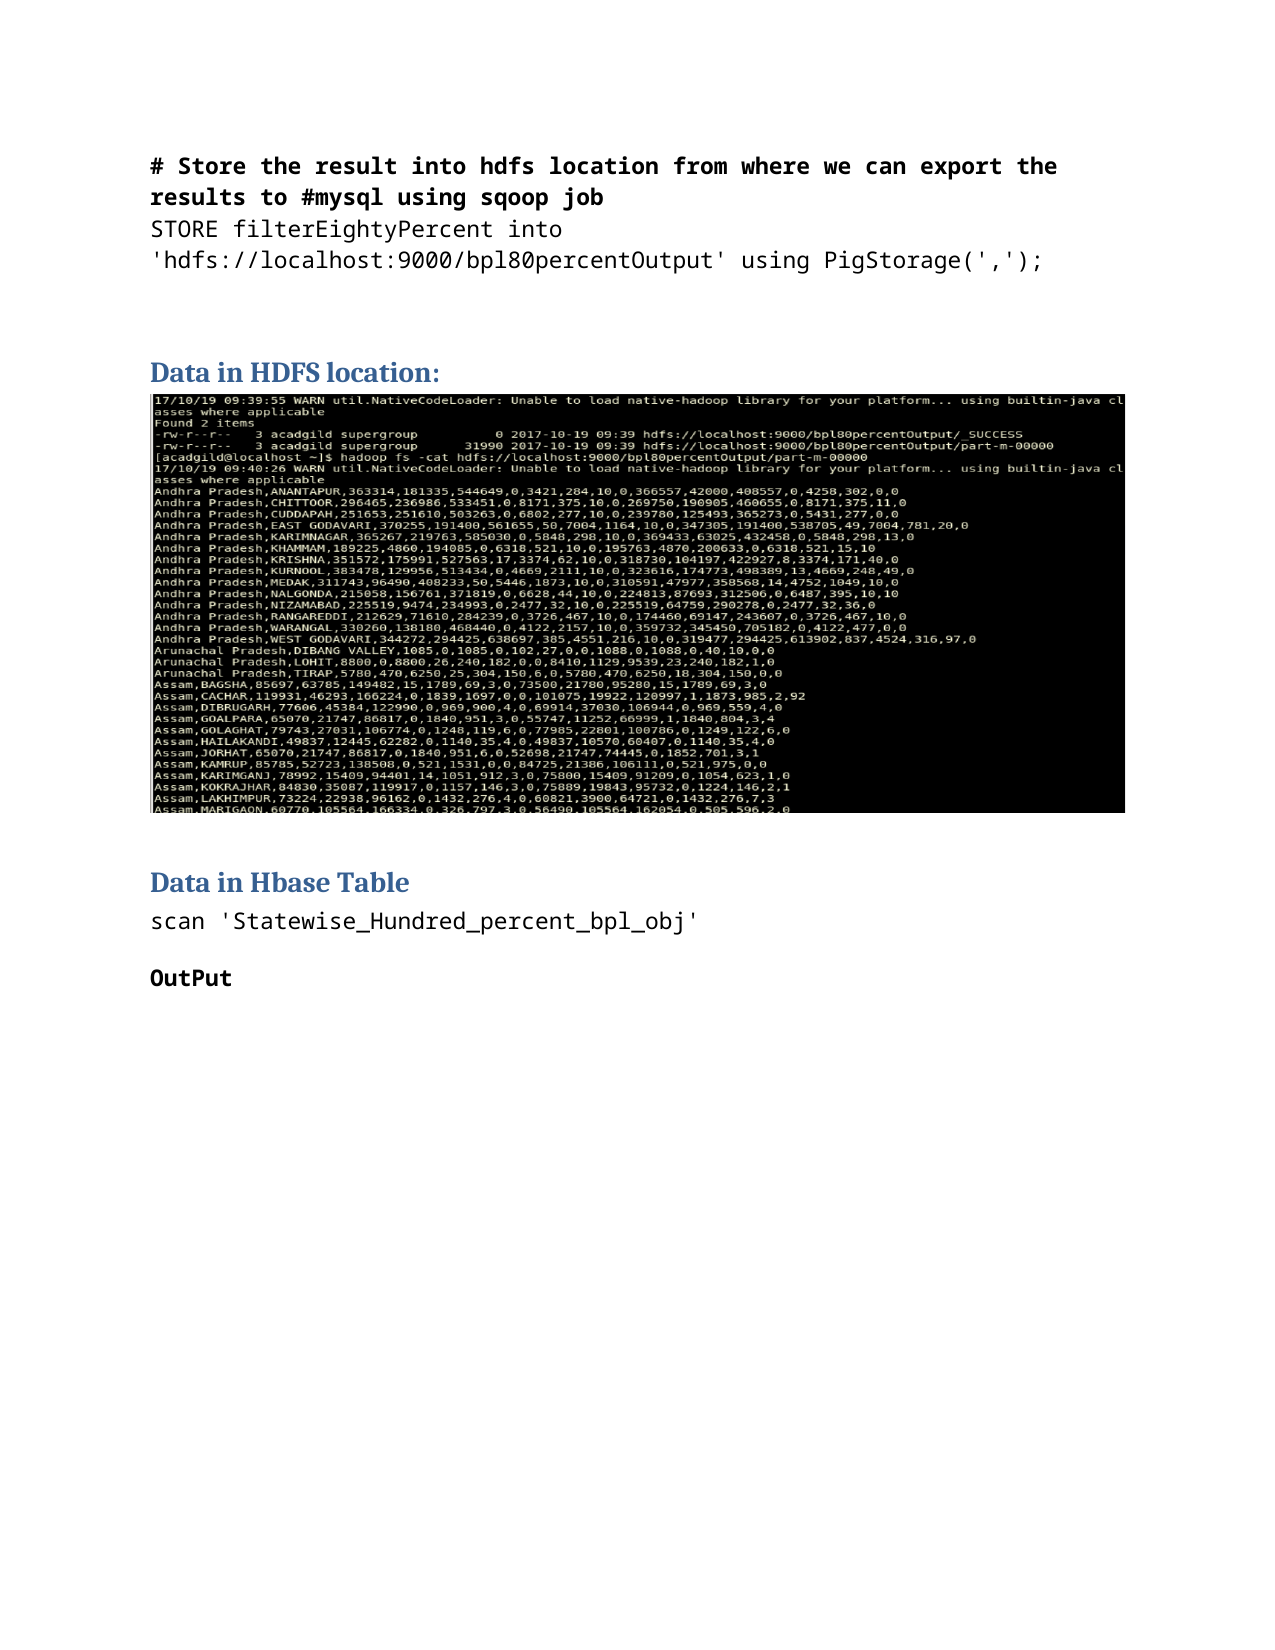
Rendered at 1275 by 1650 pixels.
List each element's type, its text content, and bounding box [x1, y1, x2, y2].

subtitle Data in HDFS location: [150, 356, 1125, 390]
text OutPut [150, 962, 1125, 993]
text STORE filterEightyPercent into 'hdfs://localhost:9000/bpl80percentOutput' using PigStorage(','); [150, 212, 1125, 275]
text # Store the result into hdfs location from where we can export the results to #mysql using sqoop job [150, 150, 1125, 212]
picture [150, 394, 1125, 813]
subtitle Data in Hbase Table [150, 866, 1125, 900]
text scan 'Statewise_Hundred_percent_bpl_obj' [150, 905, 1125, 936]
